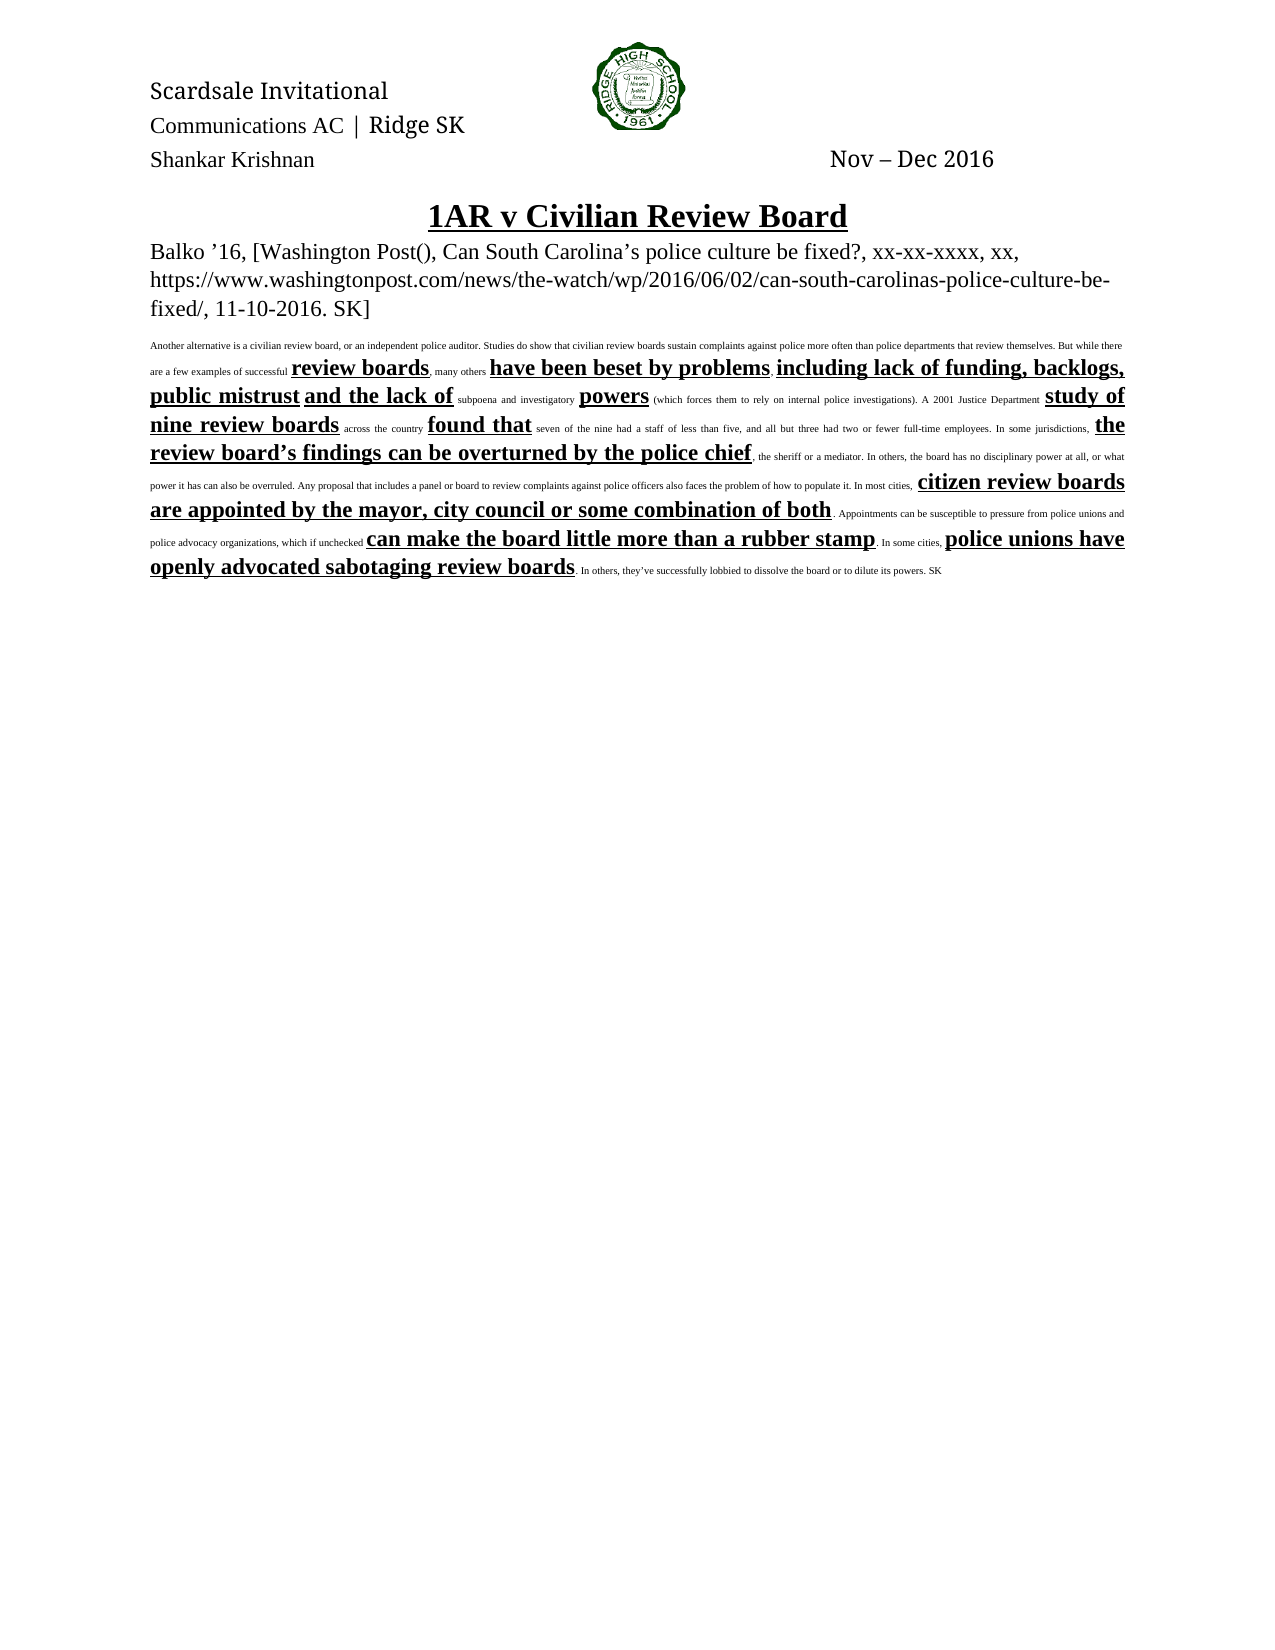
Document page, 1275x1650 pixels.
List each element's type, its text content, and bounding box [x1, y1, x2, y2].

subtitle 1AR v Civilian Review Board [150, 197, 1125, 235]
text Balko ’16, [Washington Post(), Can South Carolina’s police culture be fixed?, xx-xx-xxxx, xx, https://www.washingtonpost.com/news/the-watch/wp/2016/06/02/can-south-carolinas-police-culture-be-fixed/, 11-10-2016. SK] [150, 238, 1125, 321]
picture [578, 42, 697, 130]
text Another alternative is a civilian review board, or an independent police auditor. Studies do show that civilian review boards sustain complaints against police more often than police departments that review themselves. But while there are a few examples of successful review boards, many others have been beset by problems, including lack of funding, backlogs, public mistrust and the lack of subpoena and investigatory powers (which forces them to rely on internal police investigations). A 2001 Justice Department study of nine review boards across the country found that seven of the nine had a staff of less than five, and all but three had two or fewer full-time employees. In some jurisdictions, the review board’s findings can be overturned by the police chief, the sheriff or a mediator. In others, the board has no disciplinary power at all, or what power it has can also be overruled. Any proposal that includes a panel or board to review complaints against police officers also faces the problem of how to populate it. In most cities, citizen review boards are appointed by the mayor, city council or some combination of both. Appointments can be susceptible to pressure from police unions and police advocacy organizations, which if unchecked can make the board little more than a rubber stamp. In some cities, police unions have openly advocated sabotaging review boards. In others, they’ve successfully lobbied to dissolve the board or to dilute its powers. SK [150, 340, 1125, 579]
